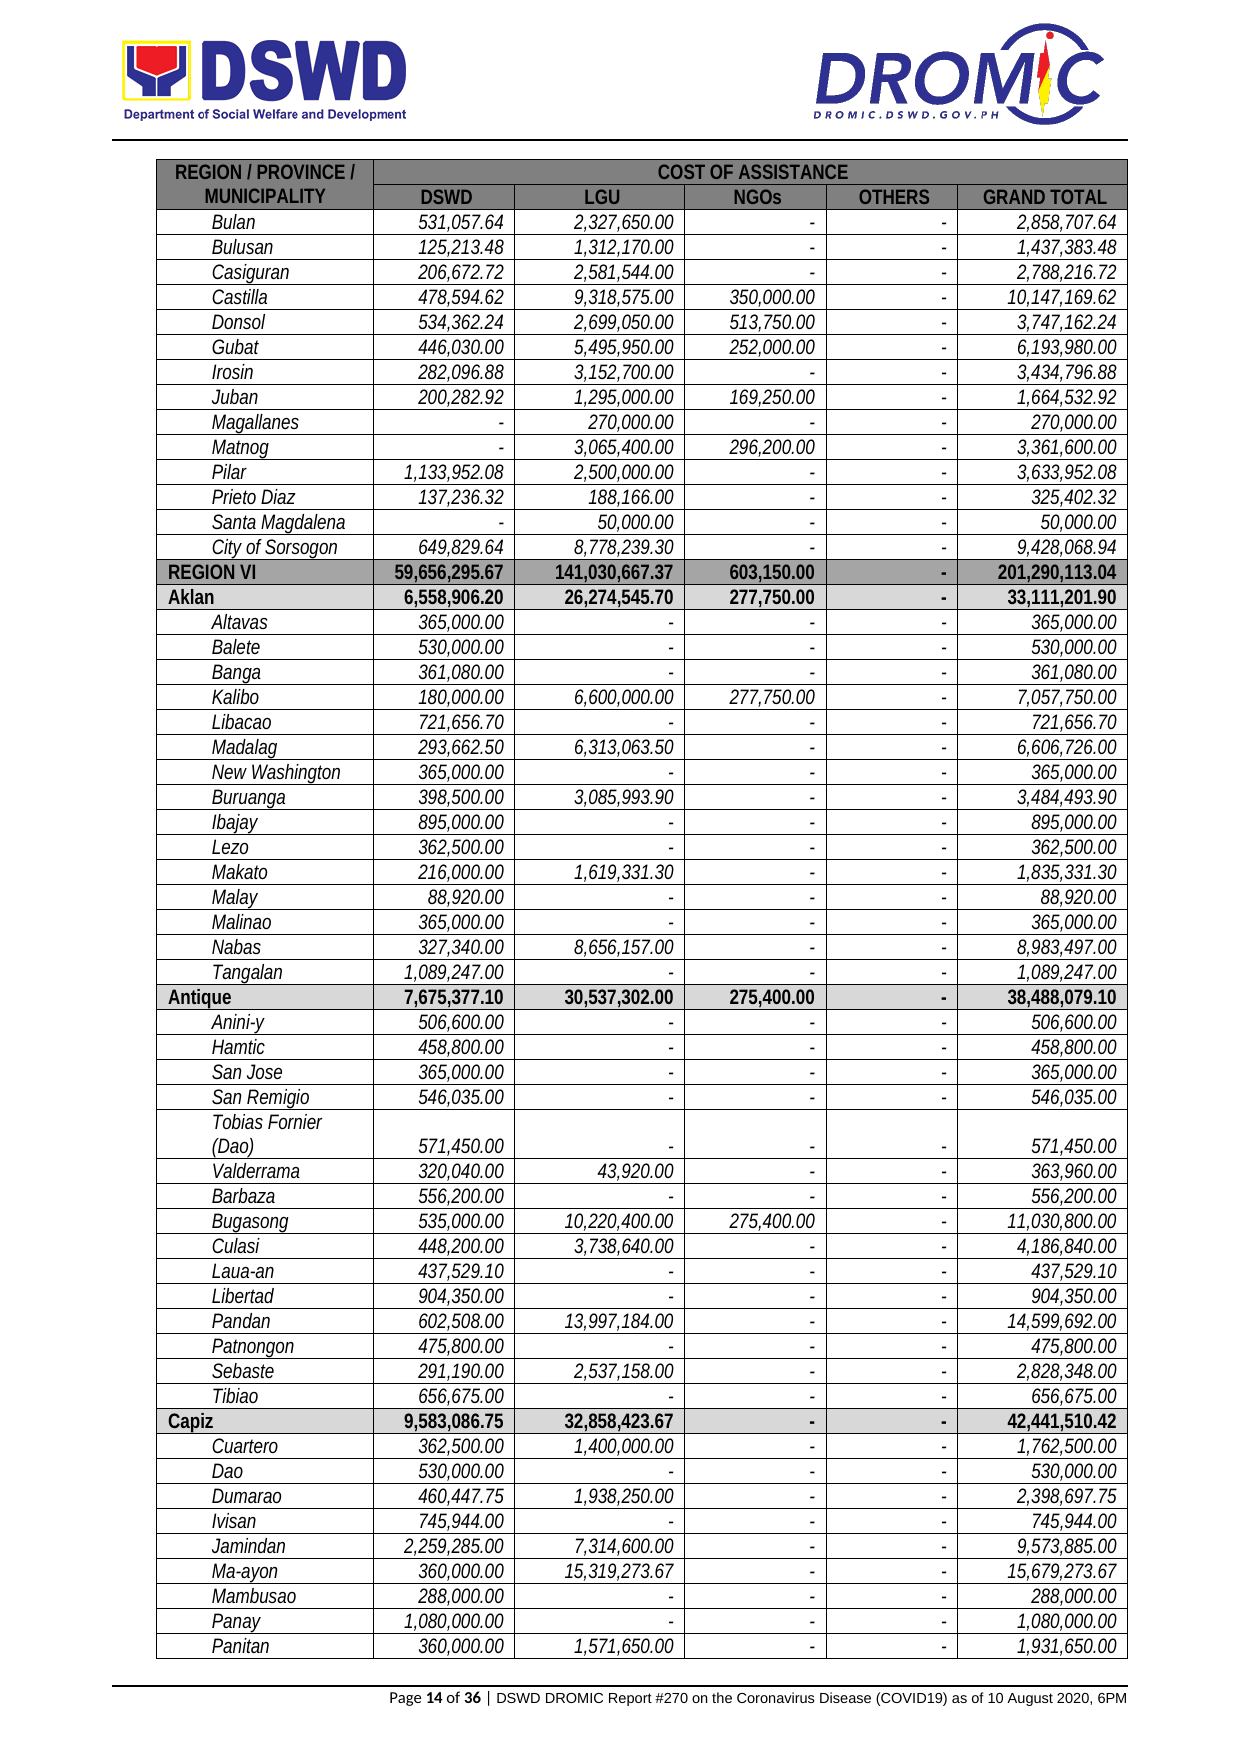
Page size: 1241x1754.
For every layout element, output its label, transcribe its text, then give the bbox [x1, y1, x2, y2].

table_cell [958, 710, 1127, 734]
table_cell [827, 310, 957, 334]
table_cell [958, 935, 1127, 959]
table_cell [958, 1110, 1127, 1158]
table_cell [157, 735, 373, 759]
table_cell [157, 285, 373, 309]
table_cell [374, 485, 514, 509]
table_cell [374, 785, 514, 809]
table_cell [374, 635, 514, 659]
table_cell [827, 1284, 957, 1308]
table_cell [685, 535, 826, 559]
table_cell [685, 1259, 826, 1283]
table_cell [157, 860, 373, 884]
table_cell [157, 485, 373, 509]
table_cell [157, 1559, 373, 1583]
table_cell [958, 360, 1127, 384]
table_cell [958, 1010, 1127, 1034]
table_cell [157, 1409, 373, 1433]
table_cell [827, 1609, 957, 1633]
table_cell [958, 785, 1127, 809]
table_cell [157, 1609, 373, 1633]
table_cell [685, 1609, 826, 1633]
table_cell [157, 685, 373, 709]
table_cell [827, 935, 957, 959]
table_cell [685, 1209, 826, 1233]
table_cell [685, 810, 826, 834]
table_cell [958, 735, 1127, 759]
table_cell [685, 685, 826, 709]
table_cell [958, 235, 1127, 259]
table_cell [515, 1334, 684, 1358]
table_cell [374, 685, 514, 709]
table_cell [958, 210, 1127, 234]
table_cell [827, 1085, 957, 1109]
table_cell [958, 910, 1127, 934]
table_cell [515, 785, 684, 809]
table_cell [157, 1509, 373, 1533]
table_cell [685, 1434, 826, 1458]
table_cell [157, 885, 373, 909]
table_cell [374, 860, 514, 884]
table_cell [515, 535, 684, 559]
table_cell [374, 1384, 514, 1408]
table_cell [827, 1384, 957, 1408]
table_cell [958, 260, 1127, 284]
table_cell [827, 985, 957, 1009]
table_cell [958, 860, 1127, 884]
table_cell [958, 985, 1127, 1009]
table_header COST OF ASSISTANCE [374, 160, 1127, 184]
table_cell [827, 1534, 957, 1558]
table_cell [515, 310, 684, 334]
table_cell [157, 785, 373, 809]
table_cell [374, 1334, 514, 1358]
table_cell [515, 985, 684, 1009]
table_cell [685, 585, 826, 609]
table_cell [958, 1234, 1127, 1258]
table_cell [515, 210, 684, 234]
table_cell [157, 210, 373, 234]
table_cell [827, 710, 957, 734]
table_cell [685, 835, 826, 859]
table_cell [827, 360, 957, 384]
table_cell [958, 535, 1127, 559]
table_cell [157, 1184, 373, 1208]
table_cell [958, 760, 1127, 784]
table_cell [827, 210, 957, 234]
table_cell OTHERS [827, 185, 957, 209]
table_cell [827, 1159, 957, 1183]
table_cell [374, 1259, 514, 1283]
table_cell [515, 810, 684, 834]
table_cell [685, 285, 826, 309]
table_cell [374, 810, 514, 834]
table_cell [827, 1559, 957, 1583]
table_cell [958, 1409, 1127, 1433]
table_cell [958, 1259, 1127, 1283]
table_cell NGOs [685, 185, 826, 209]
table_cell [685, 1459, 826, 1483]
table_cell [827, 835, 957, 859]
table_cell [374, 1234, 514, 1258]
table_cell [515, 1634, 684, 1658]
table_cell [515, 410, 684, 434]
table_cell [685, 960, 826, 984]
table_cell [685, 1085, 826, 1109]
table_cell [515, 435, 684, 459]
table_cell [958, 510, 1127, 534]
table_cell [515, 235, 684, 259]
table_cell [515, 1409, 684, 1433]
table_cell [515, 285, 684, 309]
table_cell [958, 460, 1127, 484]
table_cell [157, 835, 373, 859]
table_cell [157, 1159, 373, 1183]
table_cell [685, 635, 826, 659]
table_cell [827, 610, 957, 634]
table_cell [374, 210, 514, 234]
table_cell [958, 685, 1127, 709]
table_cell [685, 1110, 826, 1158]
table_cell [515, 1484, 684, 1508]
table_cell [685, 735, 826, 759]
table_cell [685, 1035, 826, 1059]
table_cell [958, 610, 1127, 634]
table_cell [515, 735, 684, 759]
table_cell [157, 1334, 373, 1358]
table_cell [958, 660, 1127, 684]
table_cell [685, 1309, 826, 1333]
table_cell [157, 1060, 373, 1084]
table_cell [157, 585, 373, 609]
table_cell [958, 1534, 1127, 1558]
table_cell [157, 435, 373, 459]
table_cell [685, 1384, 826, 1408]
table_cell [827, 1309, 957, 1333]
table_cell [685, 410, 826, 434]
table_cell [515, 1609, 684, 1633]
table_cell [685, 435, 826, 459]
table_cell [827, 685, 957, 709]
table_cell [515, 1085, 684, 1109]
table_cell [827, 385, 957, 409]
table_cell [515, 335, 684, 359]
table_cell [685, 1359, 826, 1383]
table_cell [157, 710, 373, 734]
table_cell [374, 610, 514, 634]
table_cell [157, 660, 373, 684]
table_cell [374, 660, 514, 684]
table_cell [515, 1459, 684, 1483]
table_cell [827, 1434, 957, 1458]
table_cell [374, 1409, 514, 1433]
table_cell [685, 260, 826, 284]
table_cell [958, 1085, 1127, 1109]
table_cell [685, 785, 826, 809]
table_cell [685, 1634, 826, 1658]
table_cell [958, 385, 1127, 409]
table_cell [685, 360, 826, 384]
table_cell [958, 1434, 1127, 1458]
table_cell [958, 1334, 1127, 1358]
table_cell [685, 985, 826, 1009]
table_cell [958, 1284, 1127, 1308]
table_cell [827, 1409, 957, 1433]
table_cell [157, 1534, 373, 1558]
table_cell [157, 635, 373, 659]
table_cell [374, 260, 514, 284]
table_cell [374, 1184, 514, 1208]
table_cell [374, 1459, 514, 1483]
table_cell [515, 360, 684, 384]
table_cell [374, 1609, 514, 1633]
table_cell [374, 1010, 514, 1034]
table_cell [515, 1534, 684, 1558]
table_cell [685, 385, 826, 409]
table_header REGION / PROVINCE / MUNICIPALITY [157, 160, 373, 209]
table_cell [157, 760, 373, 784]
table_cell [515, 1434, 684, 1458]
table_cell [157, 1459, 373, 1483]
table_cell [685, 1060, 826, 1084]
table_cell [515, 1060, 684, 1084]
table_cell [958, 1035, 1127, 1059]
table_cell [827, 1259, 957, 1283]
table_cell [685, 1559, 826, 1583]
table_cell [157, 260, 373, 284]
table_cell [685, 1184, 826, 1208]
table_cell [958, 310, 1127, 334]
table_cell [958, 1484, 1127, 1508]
table_cell LGU [515, 185, 684, 209]
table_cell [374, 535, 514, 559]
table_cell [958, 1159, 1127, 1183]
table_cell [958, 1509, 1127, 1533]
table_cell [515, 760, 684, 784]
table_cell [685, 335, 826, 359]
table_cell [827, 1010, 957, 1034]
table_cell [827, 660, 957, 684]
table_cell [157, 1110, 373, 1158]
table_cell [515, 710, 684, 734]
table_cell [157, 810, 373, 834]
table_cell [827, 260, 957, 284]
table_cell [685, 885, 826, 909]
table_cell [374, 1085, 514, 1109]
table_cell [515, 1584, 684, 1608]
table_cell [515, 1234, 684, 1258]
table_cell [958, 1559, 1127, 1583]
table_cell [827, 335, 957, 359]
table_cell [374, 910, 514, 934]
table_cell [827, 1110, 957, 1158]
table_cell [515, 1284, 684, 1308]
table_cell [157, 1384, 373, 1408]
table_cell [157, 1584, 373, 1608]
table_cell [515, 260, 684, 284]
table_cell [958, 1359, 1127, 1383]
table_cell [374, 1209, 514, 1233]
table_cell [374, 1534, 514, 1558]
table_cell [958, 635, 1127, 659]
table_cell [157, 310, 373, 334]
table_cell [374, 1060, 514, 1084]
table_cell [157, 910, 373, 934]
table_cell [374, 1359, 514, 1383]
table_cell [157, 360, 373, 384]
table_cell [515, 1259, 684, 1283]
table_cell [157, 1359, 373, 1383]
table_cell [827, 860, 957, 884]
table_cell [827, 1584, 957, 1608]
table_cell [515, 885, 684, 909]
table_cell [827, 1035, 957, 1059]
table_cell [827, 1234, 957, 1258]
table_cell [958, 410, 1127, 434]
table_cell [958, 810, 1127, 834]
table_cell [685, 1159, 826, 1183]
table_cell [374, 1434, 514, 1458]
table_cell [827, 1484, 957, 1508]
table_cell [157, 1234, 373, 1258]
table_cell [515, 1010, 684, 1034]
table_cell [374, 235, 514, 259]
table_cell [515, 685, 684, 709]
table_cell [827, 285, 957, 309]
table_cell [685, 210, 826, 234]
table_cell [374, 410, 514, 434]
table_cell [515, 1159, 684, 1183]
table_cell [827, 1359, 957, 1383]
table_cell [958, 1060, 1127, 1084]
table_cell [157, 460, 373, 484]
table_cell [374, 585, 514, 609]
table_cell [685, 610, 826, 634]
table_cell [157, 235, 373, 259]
table_cell DSWD [374, 185, 514, 209]
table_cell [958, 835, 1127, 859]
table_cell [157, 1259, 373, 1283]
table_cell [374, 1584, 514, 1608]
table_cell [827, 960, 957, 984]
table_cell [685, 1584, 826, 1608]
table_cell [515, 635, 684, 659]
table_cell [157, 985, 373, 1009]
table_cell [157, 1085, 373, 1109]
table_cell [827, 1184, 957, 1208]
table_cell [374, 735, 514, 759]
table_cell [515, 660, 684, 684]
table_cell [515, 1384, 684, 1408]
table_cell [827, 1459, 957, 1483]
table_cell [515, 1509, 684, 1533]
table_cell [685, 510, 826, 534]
picture [112, 37, 416, 125]
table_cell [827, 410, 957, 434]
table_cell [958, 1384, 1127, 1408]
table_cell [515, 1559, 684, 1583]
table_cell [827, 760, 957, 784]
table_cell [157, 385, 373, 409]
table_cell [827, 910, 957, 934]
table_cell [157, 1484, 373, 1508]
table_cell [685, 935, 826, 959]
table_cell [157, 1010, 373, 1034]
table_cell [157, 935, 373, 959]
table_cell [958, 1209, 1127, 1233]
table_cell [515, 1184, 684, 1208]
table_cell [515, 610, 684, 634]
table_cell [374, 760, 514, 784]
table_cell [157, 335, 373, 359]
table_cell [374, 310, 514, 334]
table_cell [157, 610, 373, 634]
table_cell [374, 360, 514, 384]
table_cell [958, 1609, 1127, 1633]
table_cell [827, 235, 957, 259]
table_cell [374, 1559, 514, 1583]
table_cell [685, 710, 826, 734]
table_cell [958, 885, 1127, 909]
picture [781, 23, 1133, 125]
table_cell GRAND TOTAL [958, 185, 1127, 209]
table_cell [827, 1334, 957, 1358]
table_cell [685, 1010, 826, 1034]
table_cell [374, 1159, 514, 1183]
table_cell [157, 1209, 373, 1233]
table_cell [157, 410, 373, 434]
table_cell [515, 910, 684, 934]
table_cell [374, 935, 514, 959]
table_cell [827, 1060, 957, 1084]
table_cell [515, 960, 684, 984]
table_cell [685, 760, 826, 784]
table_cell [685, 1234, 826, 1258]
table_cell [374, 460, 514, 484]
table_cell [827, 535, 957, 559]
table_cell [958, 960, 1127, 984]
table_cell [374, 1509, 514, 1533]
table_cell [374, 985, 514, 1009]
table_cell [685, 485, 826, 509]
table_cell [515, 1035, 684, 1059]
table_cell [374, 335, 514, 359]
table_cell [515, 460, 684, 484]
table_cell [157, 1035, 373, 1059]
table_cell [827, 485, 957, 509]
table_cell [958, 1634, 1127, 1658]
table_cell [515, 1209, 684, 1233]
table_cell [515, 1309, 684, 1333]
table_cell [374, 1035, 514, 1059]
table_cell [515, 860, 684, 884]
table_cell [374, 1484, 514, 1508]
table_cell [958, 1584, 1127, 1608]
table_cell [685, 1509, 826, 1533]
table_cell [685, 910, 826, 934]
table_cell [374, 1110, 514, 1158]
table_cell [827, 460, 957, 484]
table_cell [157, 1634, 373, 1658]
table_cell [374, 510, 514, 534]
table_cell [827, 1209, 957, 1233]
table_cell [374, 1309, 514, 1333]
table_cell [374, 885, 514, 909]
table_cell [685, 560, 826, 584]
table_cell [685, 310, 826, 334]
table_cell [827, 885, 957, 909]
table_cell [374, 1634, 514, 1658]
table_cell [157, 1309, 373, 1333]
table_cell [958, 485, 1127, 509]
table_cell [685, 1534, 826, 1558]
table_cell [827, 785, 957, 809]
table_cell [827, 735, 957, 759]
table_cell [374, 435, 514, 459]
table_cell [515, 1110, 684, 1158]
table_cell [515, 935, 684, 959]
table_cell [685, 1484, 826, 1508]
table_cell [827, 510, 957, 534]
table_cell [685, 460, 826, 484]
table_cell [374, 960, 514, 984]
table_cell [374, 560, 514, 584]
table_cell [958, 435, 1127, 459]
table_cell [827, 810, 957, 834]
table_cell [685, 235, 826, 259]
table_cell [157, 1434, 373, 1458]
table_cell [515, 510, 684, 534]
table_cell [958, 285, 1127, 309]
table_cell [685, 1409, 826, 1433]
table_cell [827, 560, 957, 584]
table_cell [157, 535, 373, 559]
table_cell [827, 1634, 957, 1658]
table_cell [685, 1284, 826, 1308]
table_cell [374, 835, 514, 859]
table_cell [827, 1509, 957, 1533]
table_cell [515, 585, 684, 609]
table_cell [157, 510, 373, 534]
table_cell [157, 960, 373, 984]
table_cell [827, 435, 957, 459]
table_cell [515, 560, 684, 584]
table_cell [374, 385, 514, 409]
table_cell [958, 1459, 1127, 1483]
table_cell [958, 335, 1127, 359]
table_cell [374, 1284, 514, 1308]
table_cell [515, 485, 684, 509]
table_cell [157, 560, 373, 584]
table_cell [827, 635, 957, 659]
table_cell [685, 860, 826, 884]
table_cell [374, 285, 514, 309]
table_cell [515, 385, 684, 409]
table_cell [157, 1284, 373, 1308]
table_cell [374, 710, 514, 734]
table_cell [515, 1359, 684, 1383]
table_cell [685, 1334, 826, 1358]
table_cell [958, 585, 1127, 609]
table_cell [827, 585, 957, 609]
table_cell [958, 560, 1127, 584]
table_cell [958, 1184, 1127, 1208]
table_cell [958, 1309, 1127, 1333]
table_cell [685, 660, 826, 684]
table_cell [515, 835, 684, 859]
